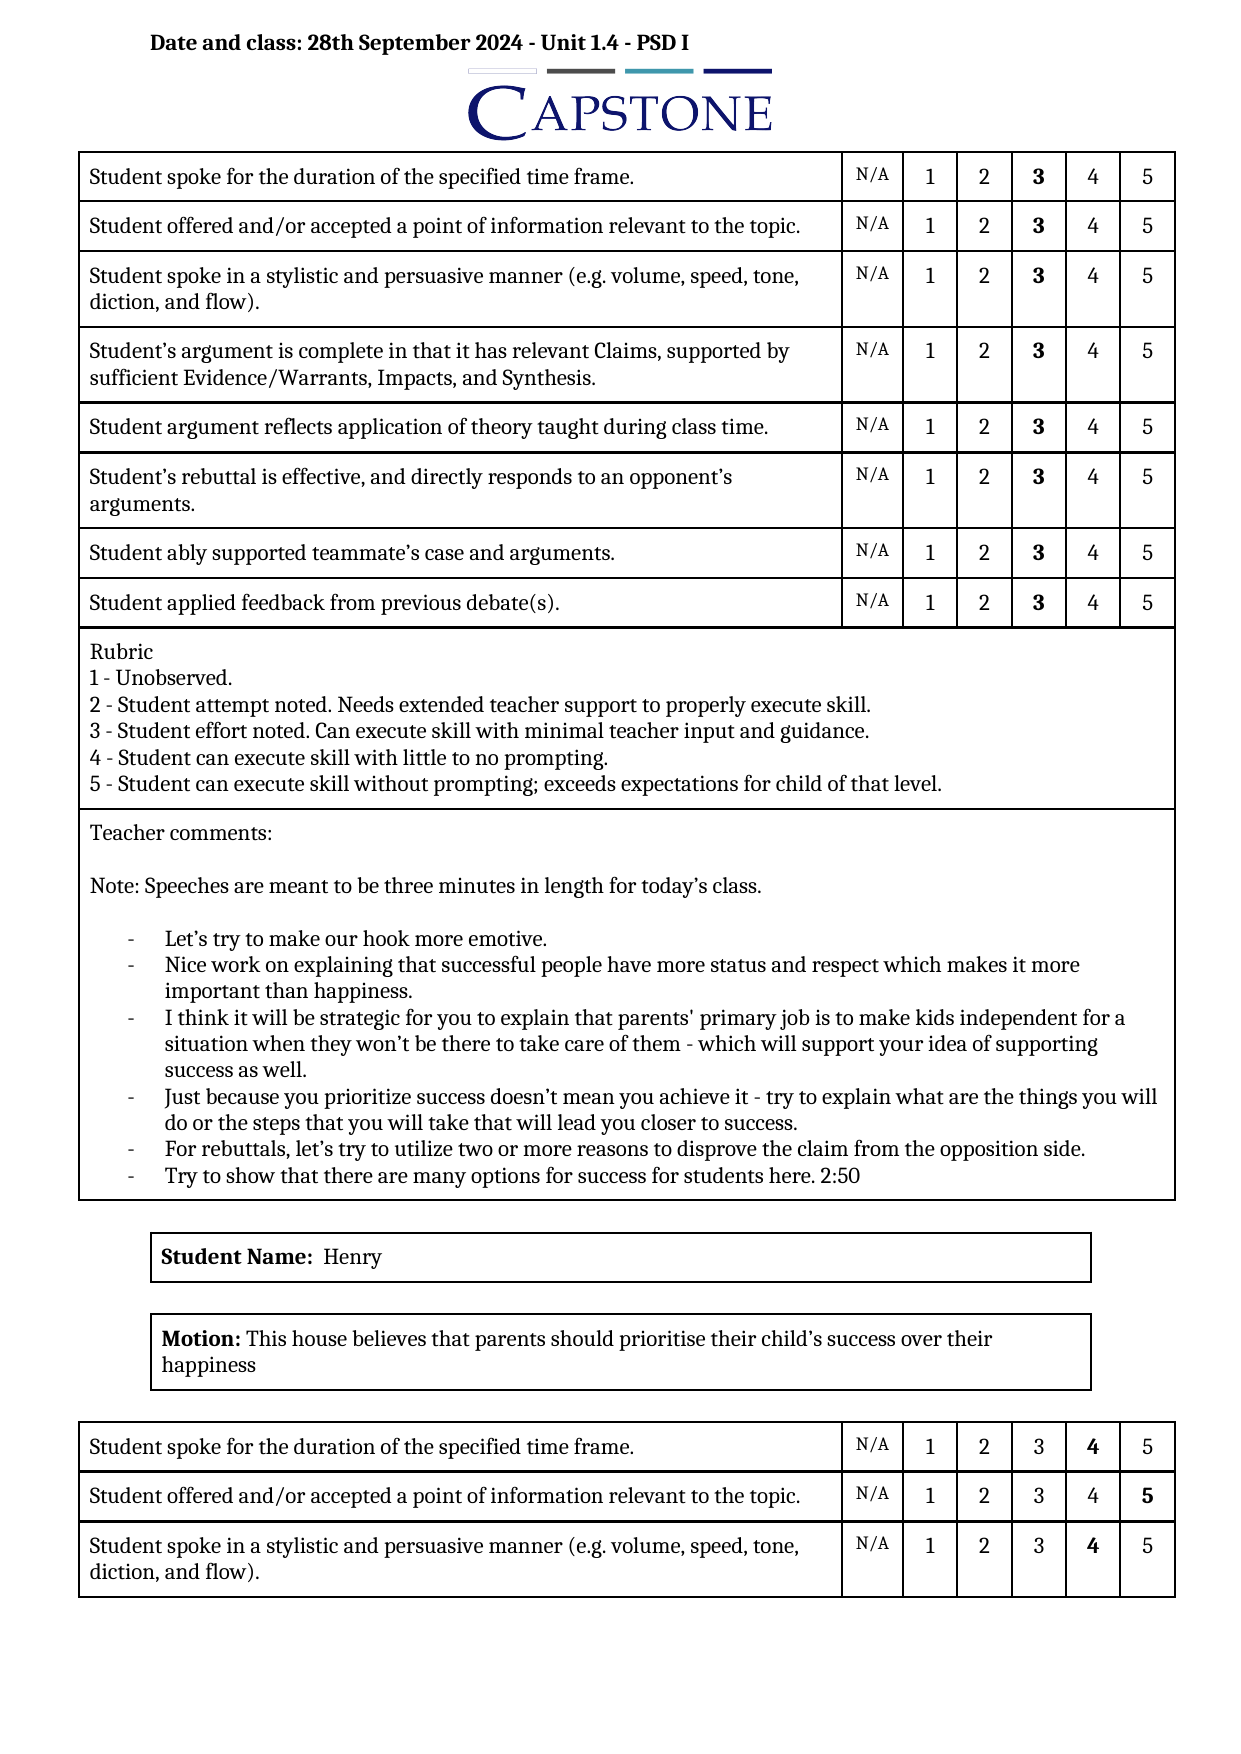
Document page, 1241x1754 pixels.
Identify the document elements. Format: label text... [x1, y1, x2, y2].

table_cell 3 [1013, 202, 1065, 250]
table_cell 4 [1067, 328, 1119, 401]
table_cell 2 [958, 529, 1011, 577]
table_cell 3 [1013, 529, 1065, 577]
table_cell Student spoke in a stylistic and persuasive manner (e.g. volume, speed, tone, diction, and flow). [80, 1523, 841, 1596]
table_cell Student applied feedback from previous debate(s). [80, 579, 841, 626]
table_cell 5 [1121, 252, 1174, 326]
table_cell 1 [904, 404, 956, 451]
table_cell 5 [1121, 579, 1174, 626]
table_header Student spoke for the duration of the specified time frame. [80, 153, 841, 200]
table_header 1 [904, 153, 956, 200]
table_header 4 [1067, 1423, 1119, 1470]
table_header 3 [1013, 153, 1065, 200]
table_cell Student offered and/or accepted a point of information relevant to the topic. [80, 1473, 841, 1520]
table_cell 4 [1067, 404, 1119, 451]
table_header Motion: This house believes that parents should prioritise their child’s success over their happiness [152, 1315, 1090, 1389]
table_header Student spoke for the duration of the specified time frame. [80, 1423, 841, 1470]
table_cell 2 [958, 1523, 1011, 1596]
table_cell 3 [1013, 1473, 1065, 1520]
table_cell Student spoke in a stylistic and persuasive manner (e.g. volume, speed, tone, diction, and flow). [80, 252, 841, 326]
table_cell Rubric 1 - Unobserved. 2 - Student attempt noted. Needs extended teacher support to properly execute skill. 3 - Student effort noted. Can execute skill with minimal teacher input and guidance. 4 - Student can execute skill with little to no prompting. 5 - Student can execute skill without prompting; exceeds expectations for child of that level. [80, 629, 1174, 807]
table_header N/A [843, 1423, 902, 1470]
table_header 2 [958, 153, 1011, 200]
table_cell N/A [843, 328, 902, 401]
table_cell 4 [1067, 454, 1119, 527]
table_cell 1 [904, 202, 956, 250]
table_cell 2 [958, 328, 1011, 401]
table_cell 4 [1067, 529, 1119, 577]
table_cell 1 [904, 328, 956, 401]
table_header 5 [1121, 153, 1174, 200]
table_cell 3 [1013, 404, 1065, 451]
table_cell 4 [1067, 202, 1119, 250]
table_cell 4 [1067, 252, 1119, 326]
table_cell 5 [1121, 1473, 1174, 1520]
table_cell 1 [904, 1473, 956, 1520]
table_cell N/A [843, 202, 902, 250]
table_cell 2 [958, 404, 1011, 451]
table_header 2 [958, 1423, 1011, 1470]
table_cell Student ably supported teammate’s case and arguments. [80, 529, 841, 577]
table_cell N/A [843, 1523, 902, 1596]
table_header 4 [1067, 153, 1119, 200]
table_cell 5 [1121, 202, 1174, 250]
table_cell 2 [958, 579, 1011, 626]
table_cell 1 [904, 579, 956, 626]
table_cell N/A [843, 579, 902, 626]
table_header 5 [1121, 1423, 1174, 1470]
picture [460, 60, 781, 147]
table_cell 5 [1121, 529, 1174, 577]
table_cell 2 [958, 454, 1011, 527]
table_header N/A [843, 153, 902, 200]
table_cell Student argument reflects application of theory taught during class time. [80, 404, 841, 451]
table_cell 5 [1121, 328, 1174, 401]
table_cell 1 [904, 252, 956, 326]
table_cell 1 [904, 1523, 956, 1596]
table_cell N/A [843, 529, 902, 577]
table_cell 2 [958, 202, 1011, 250]
table_cell 3 [1013, 328, 1065, 401]
table_header Student Name: Henry [152, 1234, 1090, 1281]
table_cell N/A [843, 404, 902, 451]
table_cell 5 [1121, 404, 1174, 451]
table_cell 5 [1121, 454, 1174, 527]
table_cell 3 [1013, 1523, 1065, 1596]
table_cell Student offered and/or accepted a point of information relevant to the topic. [80, 202, 841, 250]
table_cell 1 [904, 454, 956, 527]
table_cell N/A [843, 454, 902, 527]
table_header 3 [1013, 1423, 1065, 1470]
table_cell Student’s rebuttal is effective, and directly responds to an opponent’s arguments. [80, 454, 841, 527]
table_cell N/A [843, 252, 902, 326]
table_cell Student’s argument is complete in that it has relevant Claims, supported by sufficient Evidence/Warrants, Impacts, and Synthesis. [80, 328, 841, 401]
table_cell 3 [1013, 252, 1065, 326]
table_cell 4 [1067, 1473, 1119, 1520]
table_cell 2 [958, 252, 1011, 326]
table_cell 2 [958, 1473, 1011, 1520]
table_cell 3 [1013, 454, 1065, 527]
table_header 1 [904, 1423, 956, 1470]
table_cell 3 [1013, 579, 1065, 626]
table_cell 1 [904, 529, 956, 577]
table_cell 4 [1067, 579, 1119, 626]
table_cell Teacher comments: Note: Speeches are meant to be three minutes in length for today’s class. Let’s try to make our hook more emotive. Nice work on explaining that successful people have more status and respect which makes it more important than happiness. I think it will be strategic for you to explain that parents' primary job is to make kids independent for a situation when they won’t be there to take care of them - which will support your idea of supporting success as well. Just because you prioritize success doesn’t mean you achieve it - try to explain what are the things you will do or the steps that you will take that will lead you closer to success. For rebuttals, let’s try to utilize two or more reasons to disprove the claim from the opposition side. Try to show that there are many options for success for students here. 2:50 [80, 810, 1174, 1199]
table_cell 5 [1121, 1523, 1174, 1596]
table_cell 4 [1067, 1523, 1119, 1596]
table_cell N/A [843, 1473, 902, 1520]
